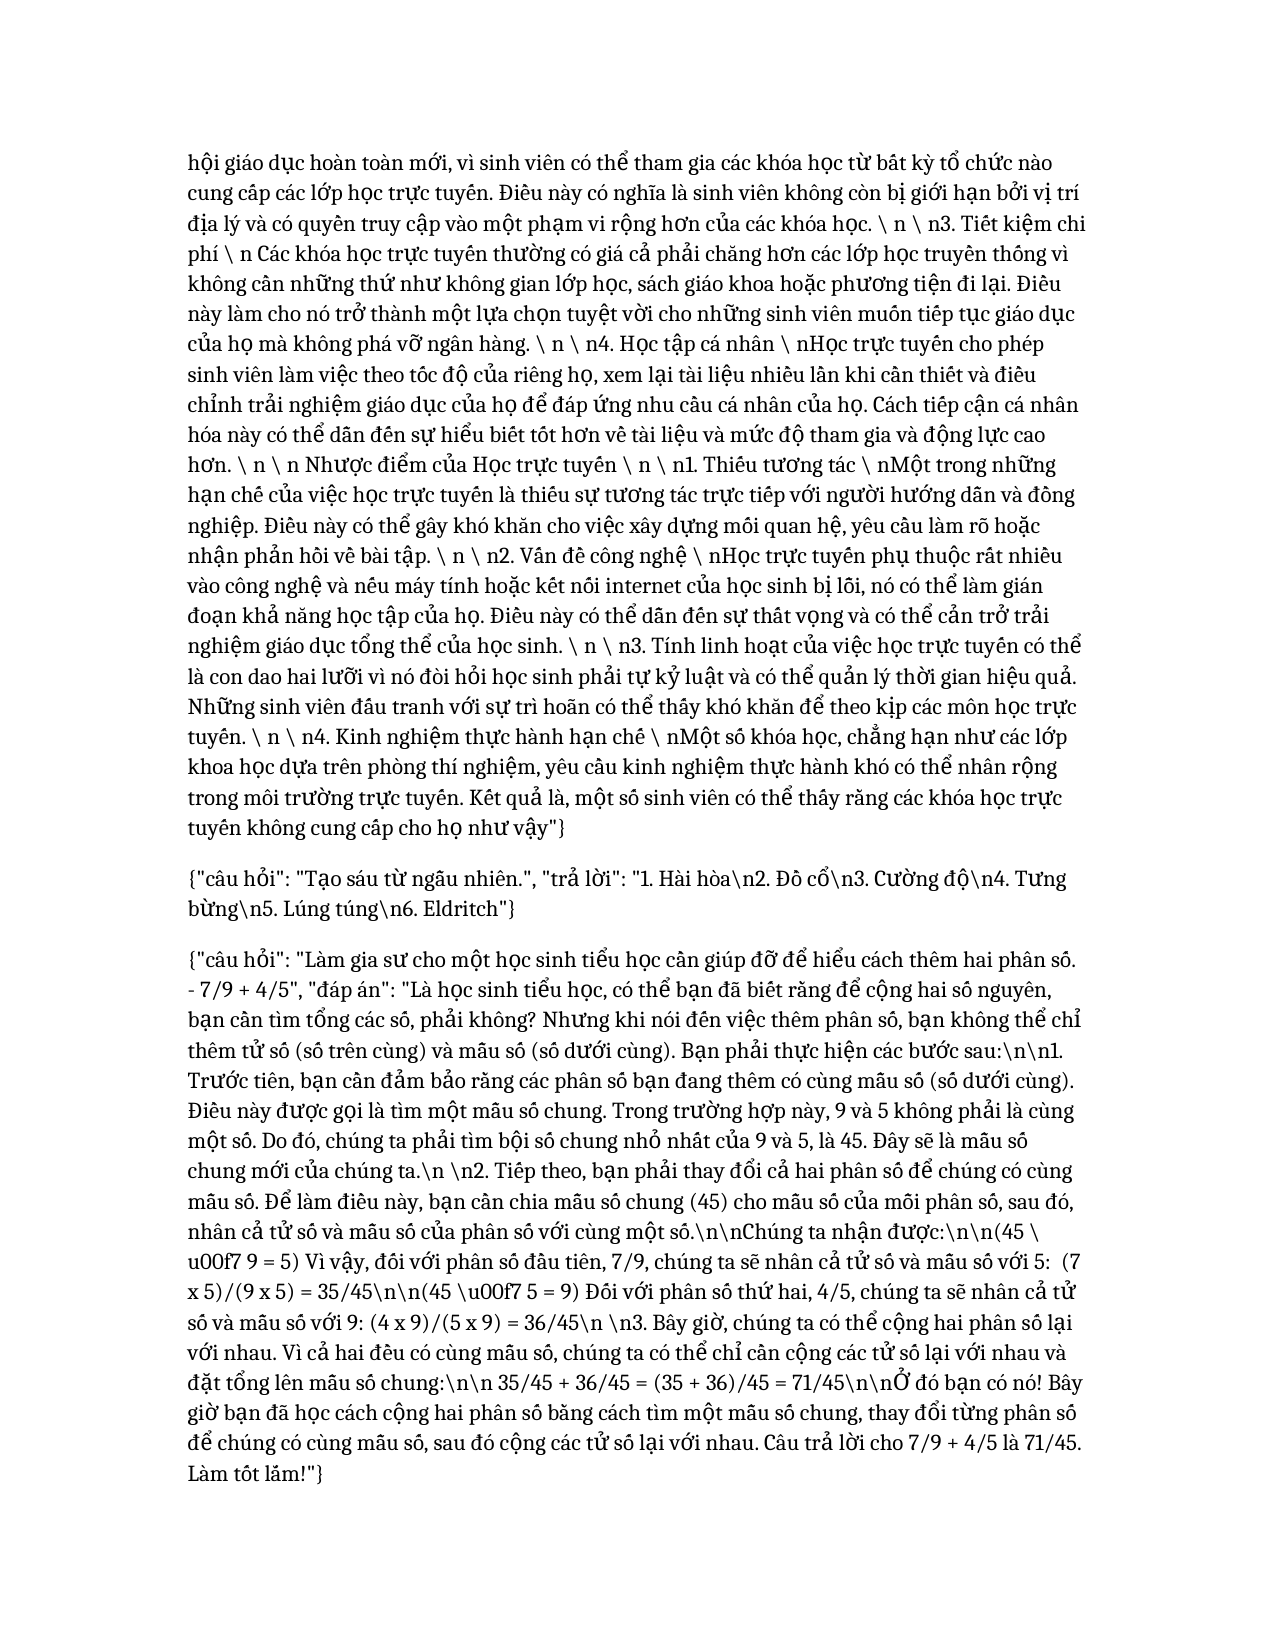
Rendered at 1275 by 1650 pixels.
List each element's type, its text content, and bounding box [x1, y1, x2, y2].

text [187, 150, 1087, 841]
text {"câu hỏi": "Làm gia sư cho một học sinh tiểu học cần giúp đỡ để hiểu cách thêm hai phân số. - 7/9 + 4/5", "đáp án": "Là học sinh tiểu học, có thể bạn đã biết rằng để cộng hai số nguyên, bạn cần tìm tổng các số, phải không? Nhưng khi nói đến việc thêm phân số, bạn không thể chỉ thêm tử số (số trên cùng) và mẫu số (số dưới cùng). Bạn phải thực hiện các bước sau:\n\n1. Trước tiên, bạn cần đảm bảo rằng các phân số bạn đang thêm có cùng mẫu số (số dưới cùng). Điều này được gọi là tìm một mẫu số chung. Trong trường hợp này, 9 và 5 không phải là cùng một số. Do đó, chúng ta phải tìm bội số chung nhỏ nhất của 9 và 5, là 45. Đây sẽ là mẫu số chung mới của chúng ta.\n \n2. Tiếp theo, bạn phải thay đổi cả hai phân số để chúng có cùng mẫu số. Để làm điều này, bạn cần chia mẫu số chung (45) cho mẫu số của mỗi phân số, sau đó, nhân cả tử số và mẫu số của phân số với cùng một số.\n\nChúng ta nhận được:\n\n(45 \u00f7 9 = 5) Vì vậy, đối với phân số đầu tiên, 7/9, chúng ta sẽ nhân cả tử số và mẫu số với 5: (7 x 5)/(9 x 5) = 35/45\n\n(45 \u00f7 5 = 9) Đối với phân số thứ hai, 4/5, chúng ta sẽ nhân cả tử số và mẫu số với 9: (4 x 9)/(5 x 9) = 36/45\n \n3. Bây giờ, chúng ta có thể cộng hai phân số lại với nhau. Vì cả hai đều có cùng mẫu số, chúng ta có thể chỉ cần cộng các tử số lại với nhau và đặt tổng lên mẫu số chung:\n\n 35/45 + 36/45 = (35 + 36)/45 = 71/45\n\nỞ đó bạn có nó! Bây giờ bạn đã học cách cộng hai phân số bằng cách tìm một mẫu số chung, thay đổi từng phân số để chúng có cùng mẫu số, sau đó cộng các tử số lại với nhau. Câu trả lời cho 7/9 + 4/5 là 71/45. Làm tốt lắm!"} [187, 947, 1087, 1487]
text {"câu hỏi": "Tạo sáu từ ngẫu nhiên.", "trả lời": "1. Hài hòa\n2. Đồ cổ\n3. Cường độ\n4. Tưng bừng\n5. Lúng túng\n6. Eldritch"} [187, 866, 1087, 922]
